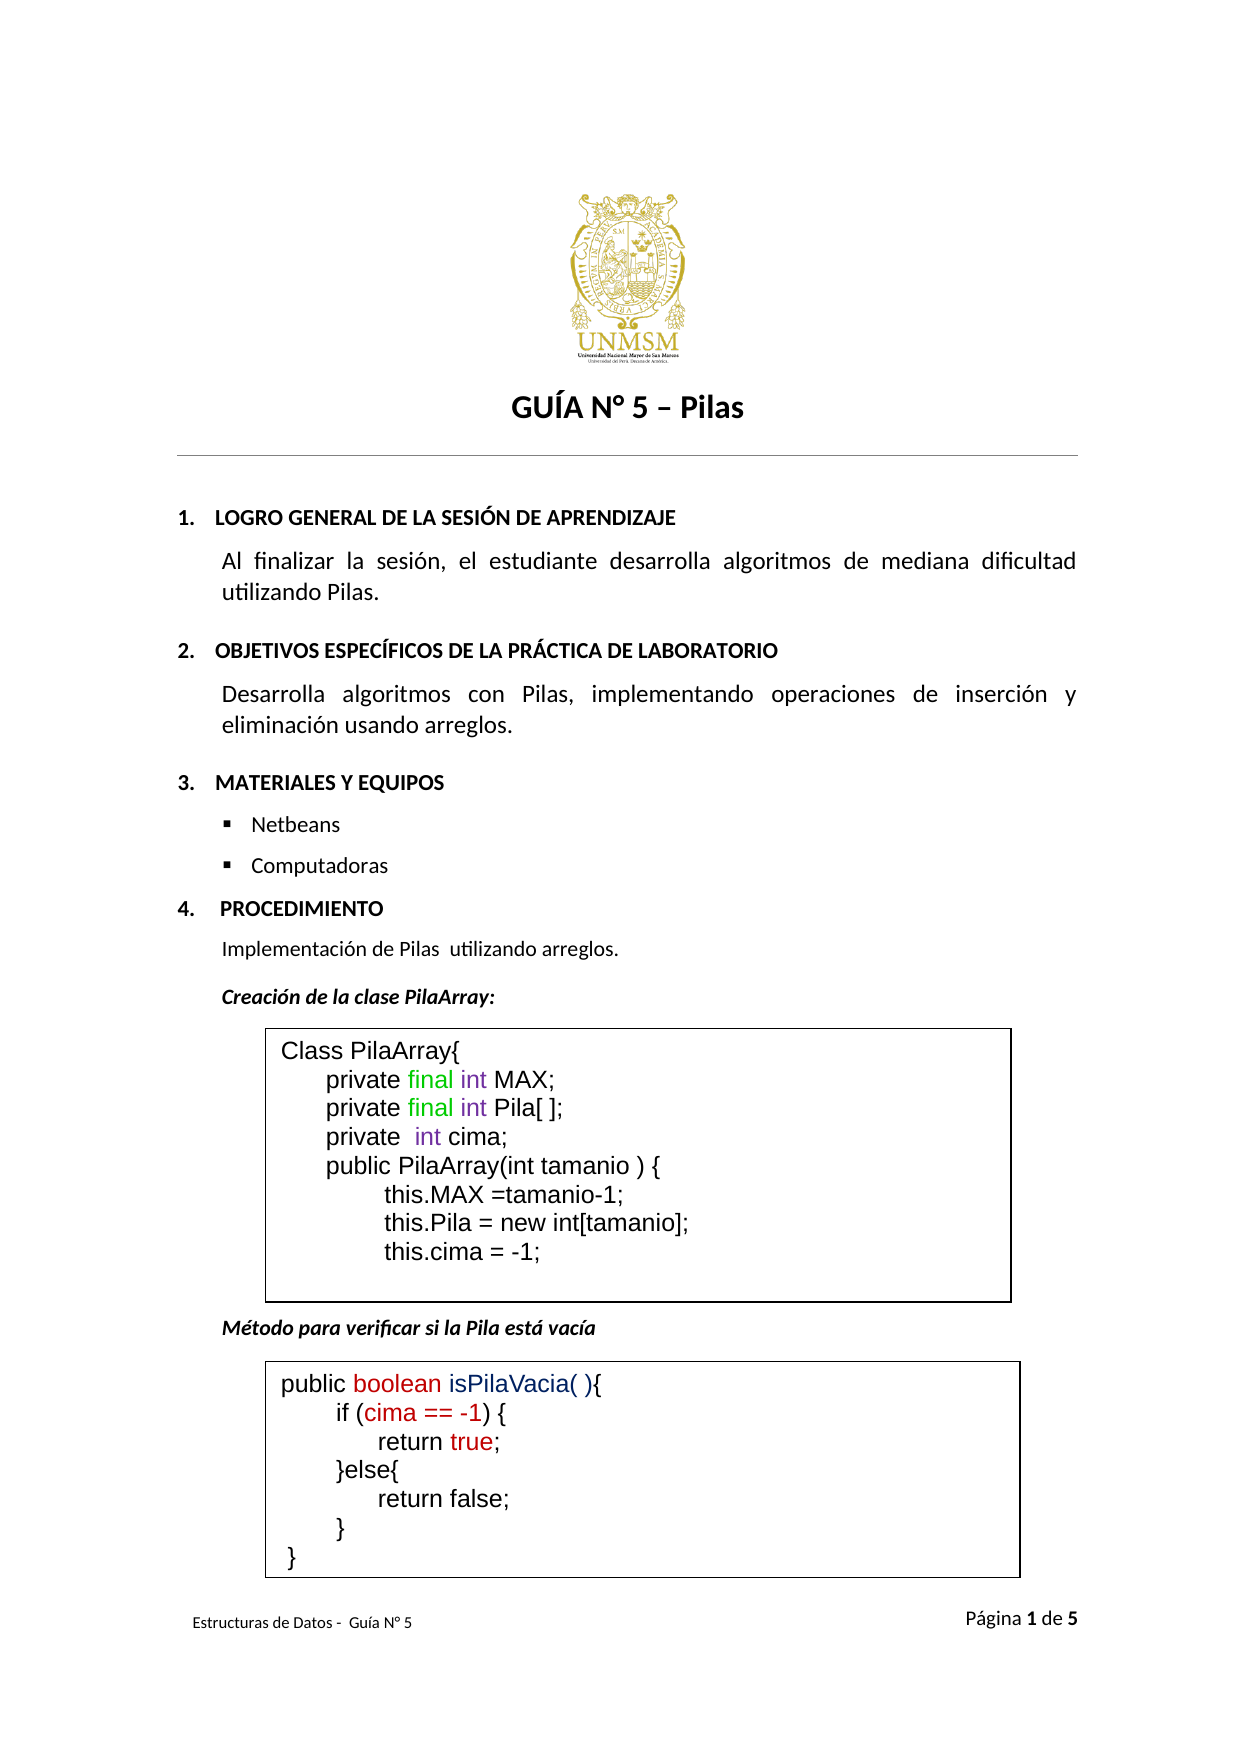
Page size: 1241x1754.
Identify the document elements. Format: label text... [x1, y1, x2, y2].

subtitle MATERIALES Y EQUIPOS [177, 768, 1078, 796]
subtitle LOGRO GENERAL DE LA SESIÓN DE APRENDIZAJE [177, 503, 1078, 531]
text Implementación de Pilas utilizando arreglos. [222, 936, 1078, 962]
text Desarrolla algoritmos con Pilas, implementando operaciones de inserción y eliminación usando arreglos. [222, 679, 1078, 740]
picture [569, 192, 686, 366]
text Creación de la clase PilaArray: [222, 983, 1078, 1009]
text Al finalizar la sesión, el estudiante desarrolla algoritmos de mediana dificultad utilizando Pilas. [222, 545, 1078, 606]
table_header GUÍA N° 5 – Pilas [177, 386, 1078, 455]
list Computadoras [222, 852, 1078, 880]
text Método para verificar si la Pila está vacía [222, 1314, 1078, 1341]
subtitle OBJETIVOS ESPECÍFICOS DE LA PRÁCTICA DE LABORATORIO [177, 637, 1078, 665]
list Netbeans [222, 810, 1078, 838]
subtitle PROCEDIMIENTO [177, 894, 1078, 922]
